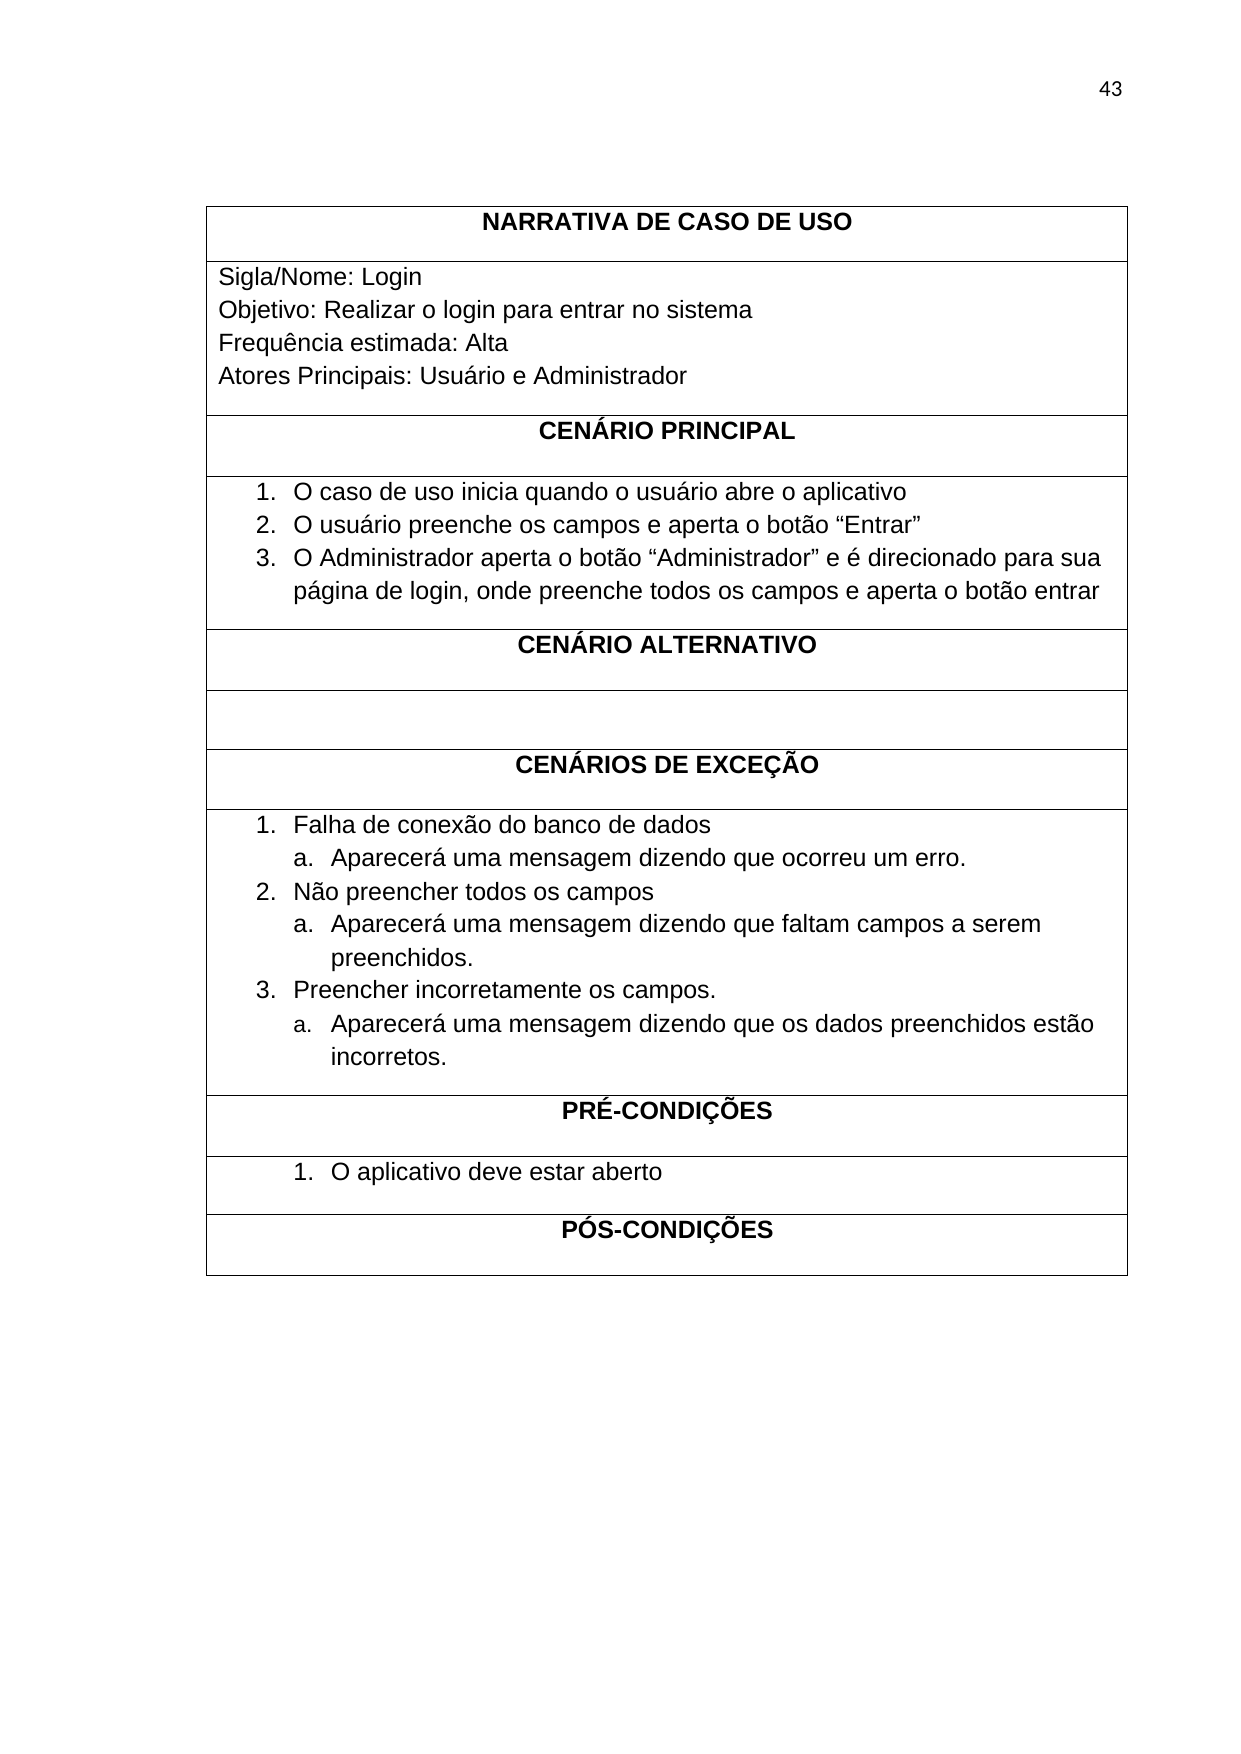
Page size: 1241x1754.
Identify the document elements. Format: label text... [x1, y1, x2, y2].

table_cell O aplicativo deve estar aberto [207, 1157, 1127, 1214]
table_cell [207, 691, 1127, 748]
table_cell CENÁRIO PRINCIPAL [207, 416, 1127, 476]
table_cell PRÉ-CONDIÇÕES [207, 1096, 1127, 1156]
table_cell CENÁRIO ALTERNATIVO [207, 630, 1127, 690]
table_cell CENÁRIOS DE EXCEÇÃO [207, 750, 1127, 809]
table_cell Falha de conexão do banco de dados Aparecerá uma mensagem dizendo que ocorreu um erro. Não preencher todos os campos Aparecerá uma mensagem dizendo que faltam campos a serem preenchidos. Preencher incorretamente os campos. Aparecerá uma mensagem dizendo que os dados preenchidos estão incorretos. [207, 810, 1127, 1095]
table_cell Sigla/Nome: Login Objetivo: Realizar o login para entrar no sistema Frequência estimada: Alta Atores Principais: Usuário e Administrador [207, 262, 1127, 415]
table_header NARRATIVA DE CASO DE USO [207, 207, 1127, 261]
table_cell PÓS-CONDIÇÕES [207, 1215, 1127, 1275]
table_cell O caso de uso inicia quando o usuário abre o aplicativo O usuário preenche os campos e aperta o botão “Entrar” O Administrador aperta o botão “Administrador” e é direcionado para sua página de login, onde preenche todos os campos e aperta o botão entrar [207, 477, 1127, 629]
